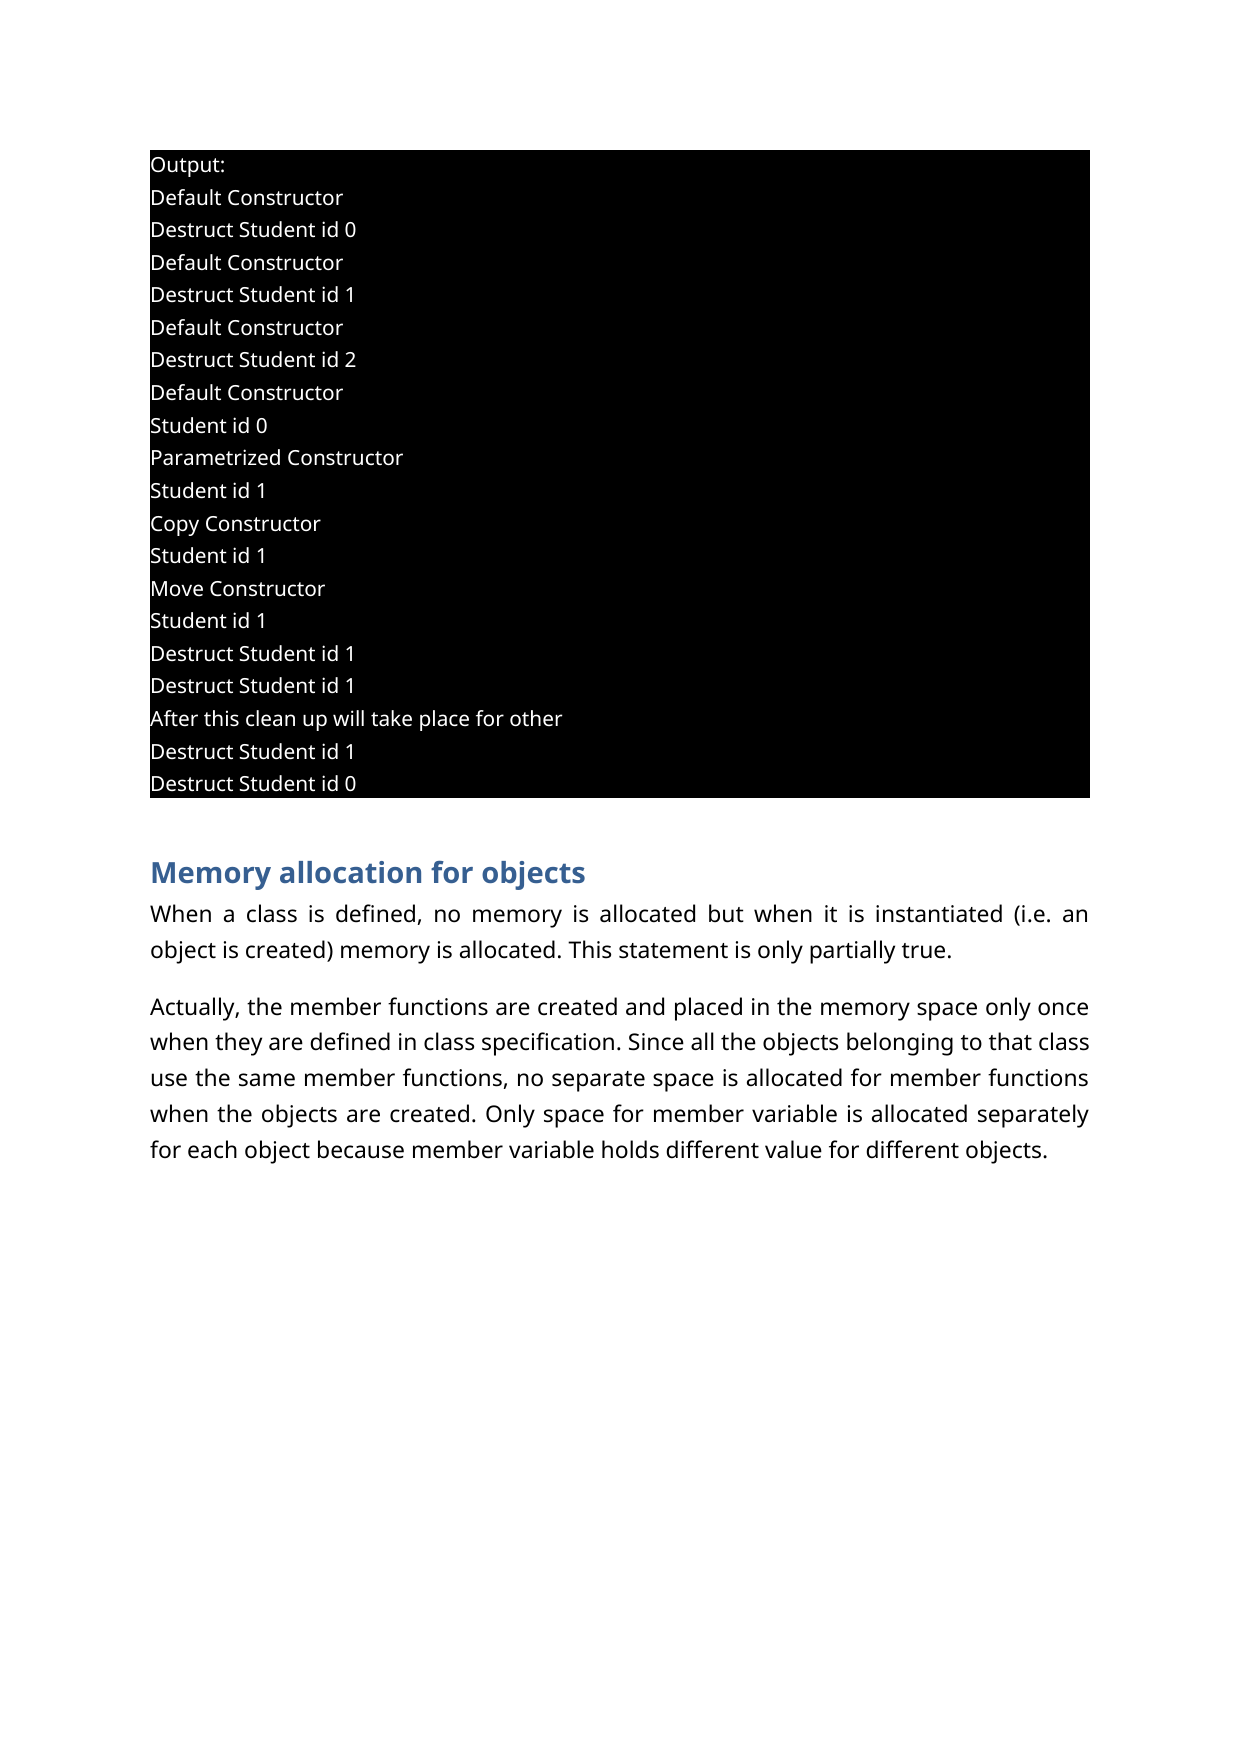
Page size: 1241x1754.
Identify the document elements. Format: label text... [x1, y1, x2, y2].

text Destruct Student id 0 [150, 769, 1090, 798]
text Copy Constructor [150, 509, 1090, 537]
text Default Constructor [150, 313, 1090, 341]
text Student id 0 [150, 411, 1090, 439]
text Student id 1 [150, 541, 1090, 570]
subtitle Memory allocation for objects [150, 852, 1090, 892]
text Move Constructor [150, 574, 1090, 602]
text Destruct Student id 2 [150, 346, 1090, 374]
text Default Constructor [150, 378, 1090, 407]
text Student id 1 [150, 476, 1090, 504]
text Default Constructor [150, 183, 1090, 211]
text Destruct Student id 1 [150, 639, 1090, 667]
text When a class is defined, no memory is allocated but when it is instantiated (i.e. an object is created) memory is allocated. This statement is only partially true. [150, 898, 1090, 965]
text Destruct Student id 1 [150, 280, 1090, 309]
text Default Constructor [150, 248, 1090, 276]
text Actually, the member functions are created and placed in the memory space only once when they are defined in class specification. Since all the objects belonging to that class use the same member functions, no separate space is allocated for member functions when the objects are created. Only space for member variable is allocated separately for each object because member variable holds different value for different objects. [150, 990, 1090, 1165]
text Destruct Student id 1 [150, 737, 1090, 765]
text Destruct Student id 1 [150, 672, 1090, 700]
text Output: [150, 150, 1090, 178]
text Parametrized Constructor [150, 443, 1090, 472]
text After this clean up will take place for other [150, 704, 1090, 733]
text Destruct Student id 0 [150, 215, 1090, 244]
text Student id 1 [150, 606, 1090, 635]
